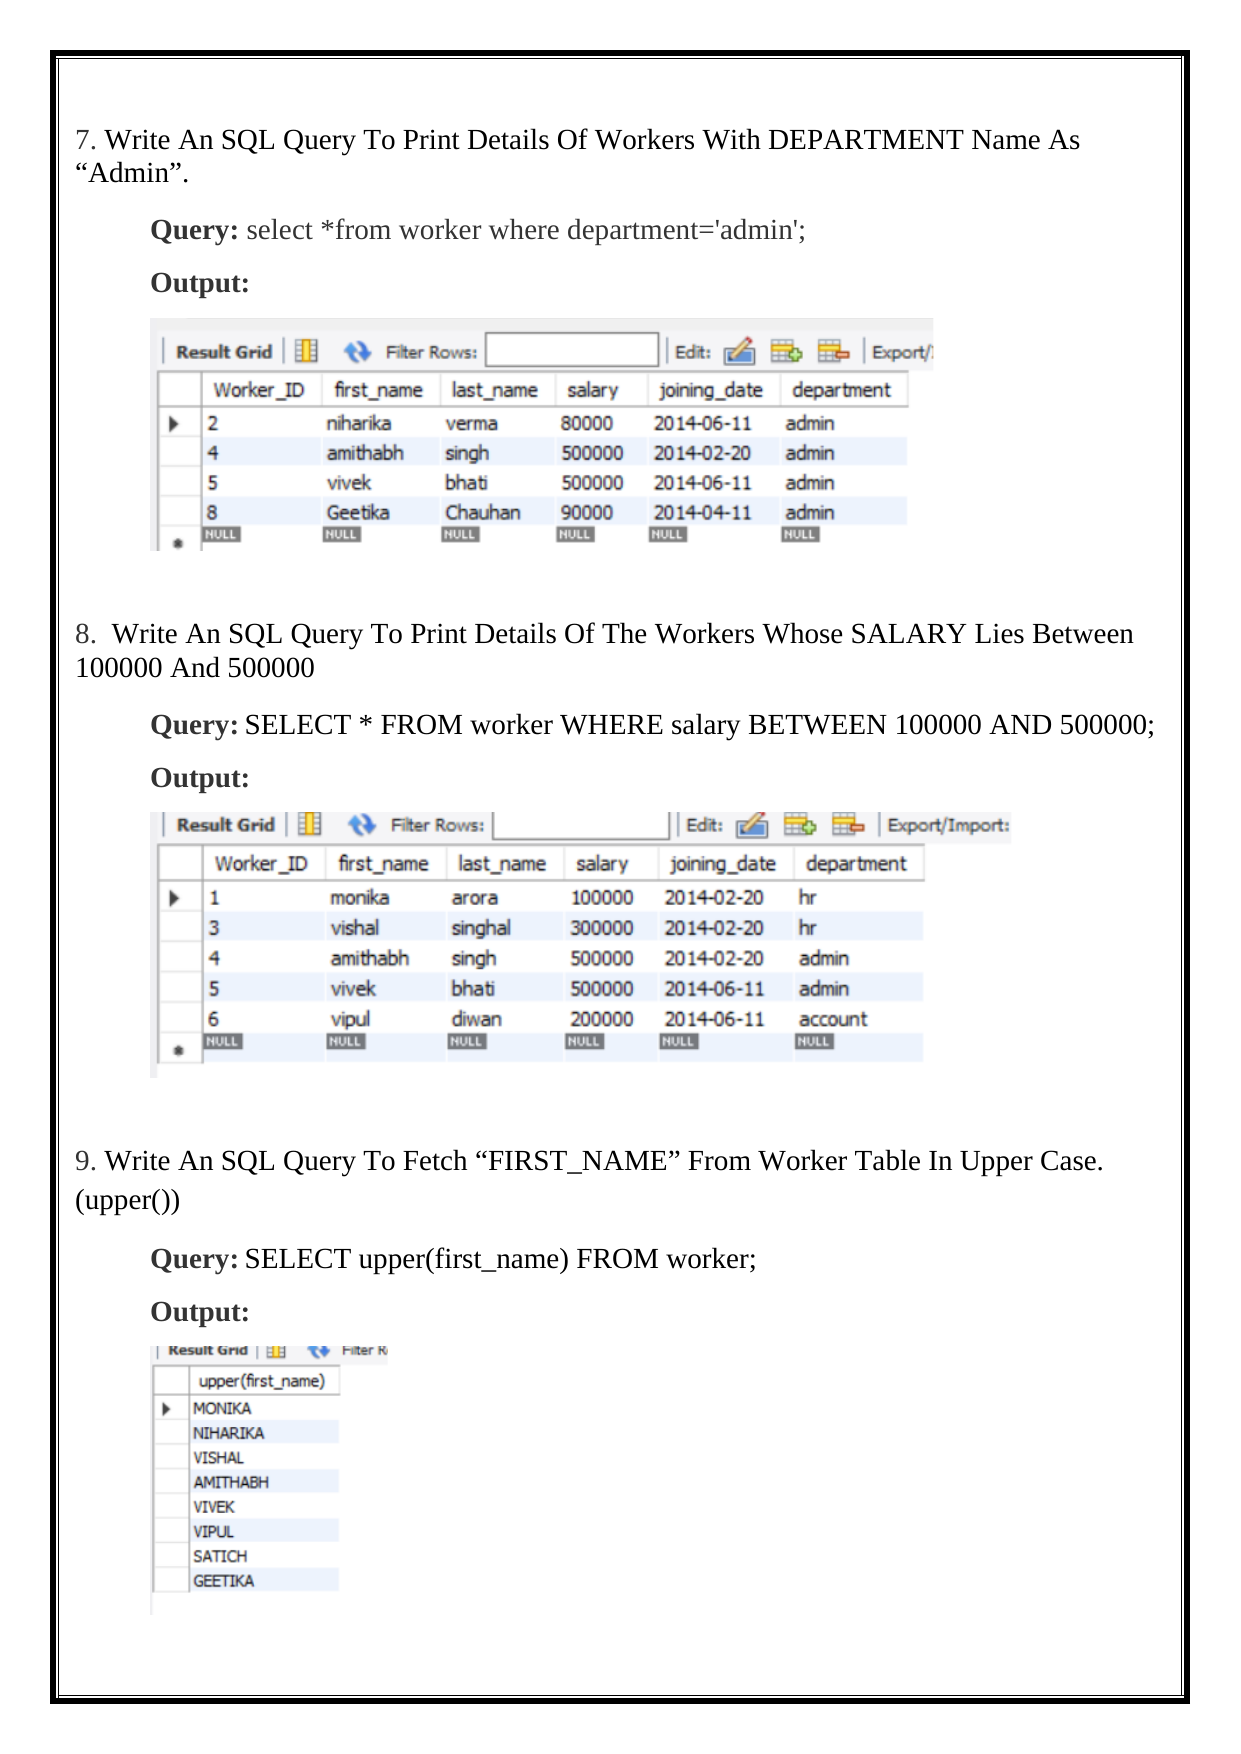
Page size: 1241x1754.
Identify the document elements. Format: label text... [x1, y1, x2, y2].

list 9. Write An SQL Query To Fetch “FIRST_NAME” From Worker Table In Upper Case. (upper()) [75, 1143, 1165, 1215]
text Output: [150, 1294, 1165, 1328]
text Output: [150, 760, 1165, 793]
picture [150, 812, 1012, 1078]
text Query: select *from worker where department='admin'; [75, 212, 1165, 246]
picture [150, 318, 934, 551]
text Query: SELECT upper(first_name) FROM worker; [75, 1241, 1165, 1275]
text Query: SELECT * FROM worker WHERE salary BETWEEN 100000 AND 500000; [75, 707, 1165, 741]
list 8. Write An SQL Query To Print Details Of The Workers Whose SALARY Lies Between 100000 And 500000 [75, 617, 1165, 684]
text Output: [150, 265, 1165, 299]
picture [150, 1346, 388, 1615]
list 7. Write An SQL Query To Print Details Of Workers With DEPARTMENT Name As “Admin”. [75, 122, 1165, 189]
